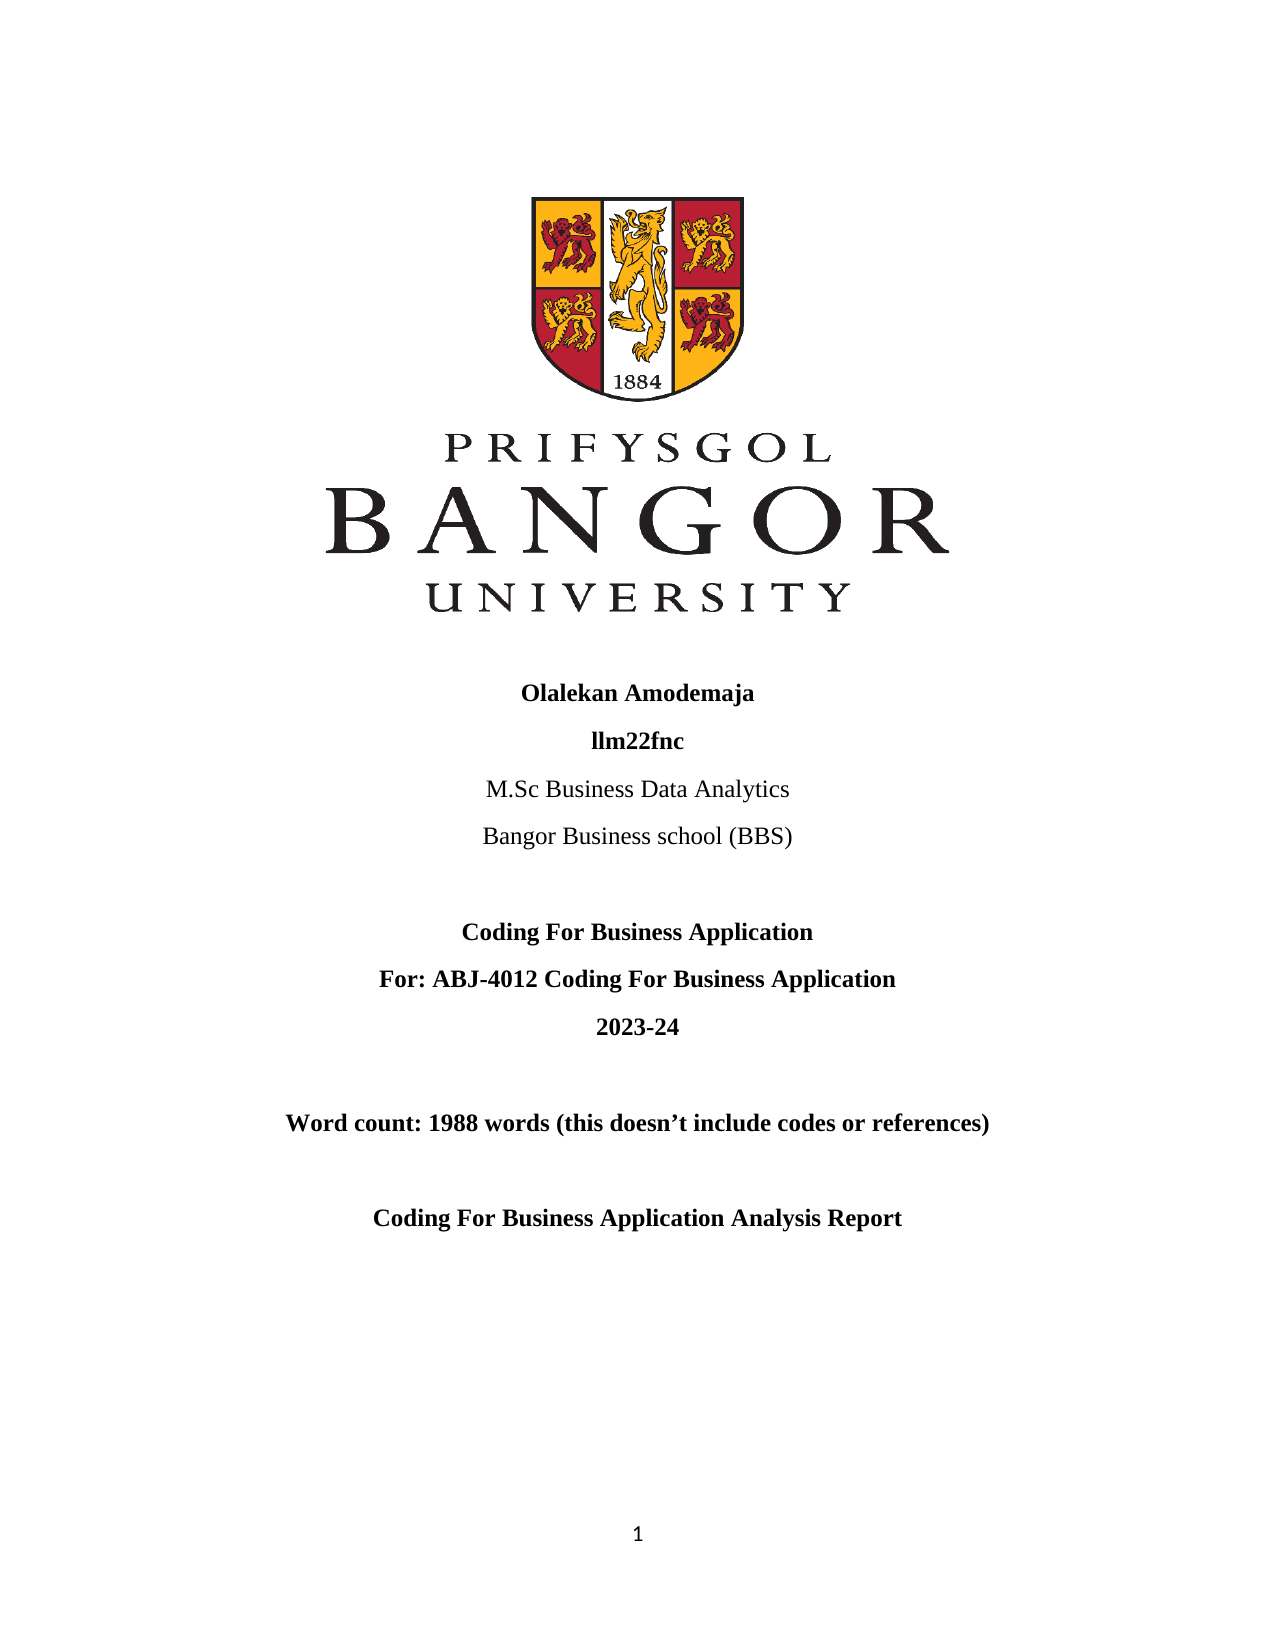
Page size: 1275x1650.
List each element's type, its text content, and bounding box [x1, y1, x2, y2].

text Bangor Business school (BBS) [150, 821, 1125, 850]
text Word count: 1988 words (this doesn’t include codes or references) [150, 1108, 1125, 1136]
text Olalekan Amodemaja [150, 678, 1125, 707]
text For: ABJ-4012 Coding For Business Application [150, 964, 1125, 993]
text Coding For Business Application [150, 917, 1125, 946]
text llm22fnc [150, 726, 1125, 755]
picture [325, 197, 950, 612]
text 2023-24 [150, 1012, 1125, 1041]
text M.Sc Business Data Analytics [150, 774, 1125, 802]
text Coding For Business Application Analysis Report [150, 1203, 1125, 1232]
